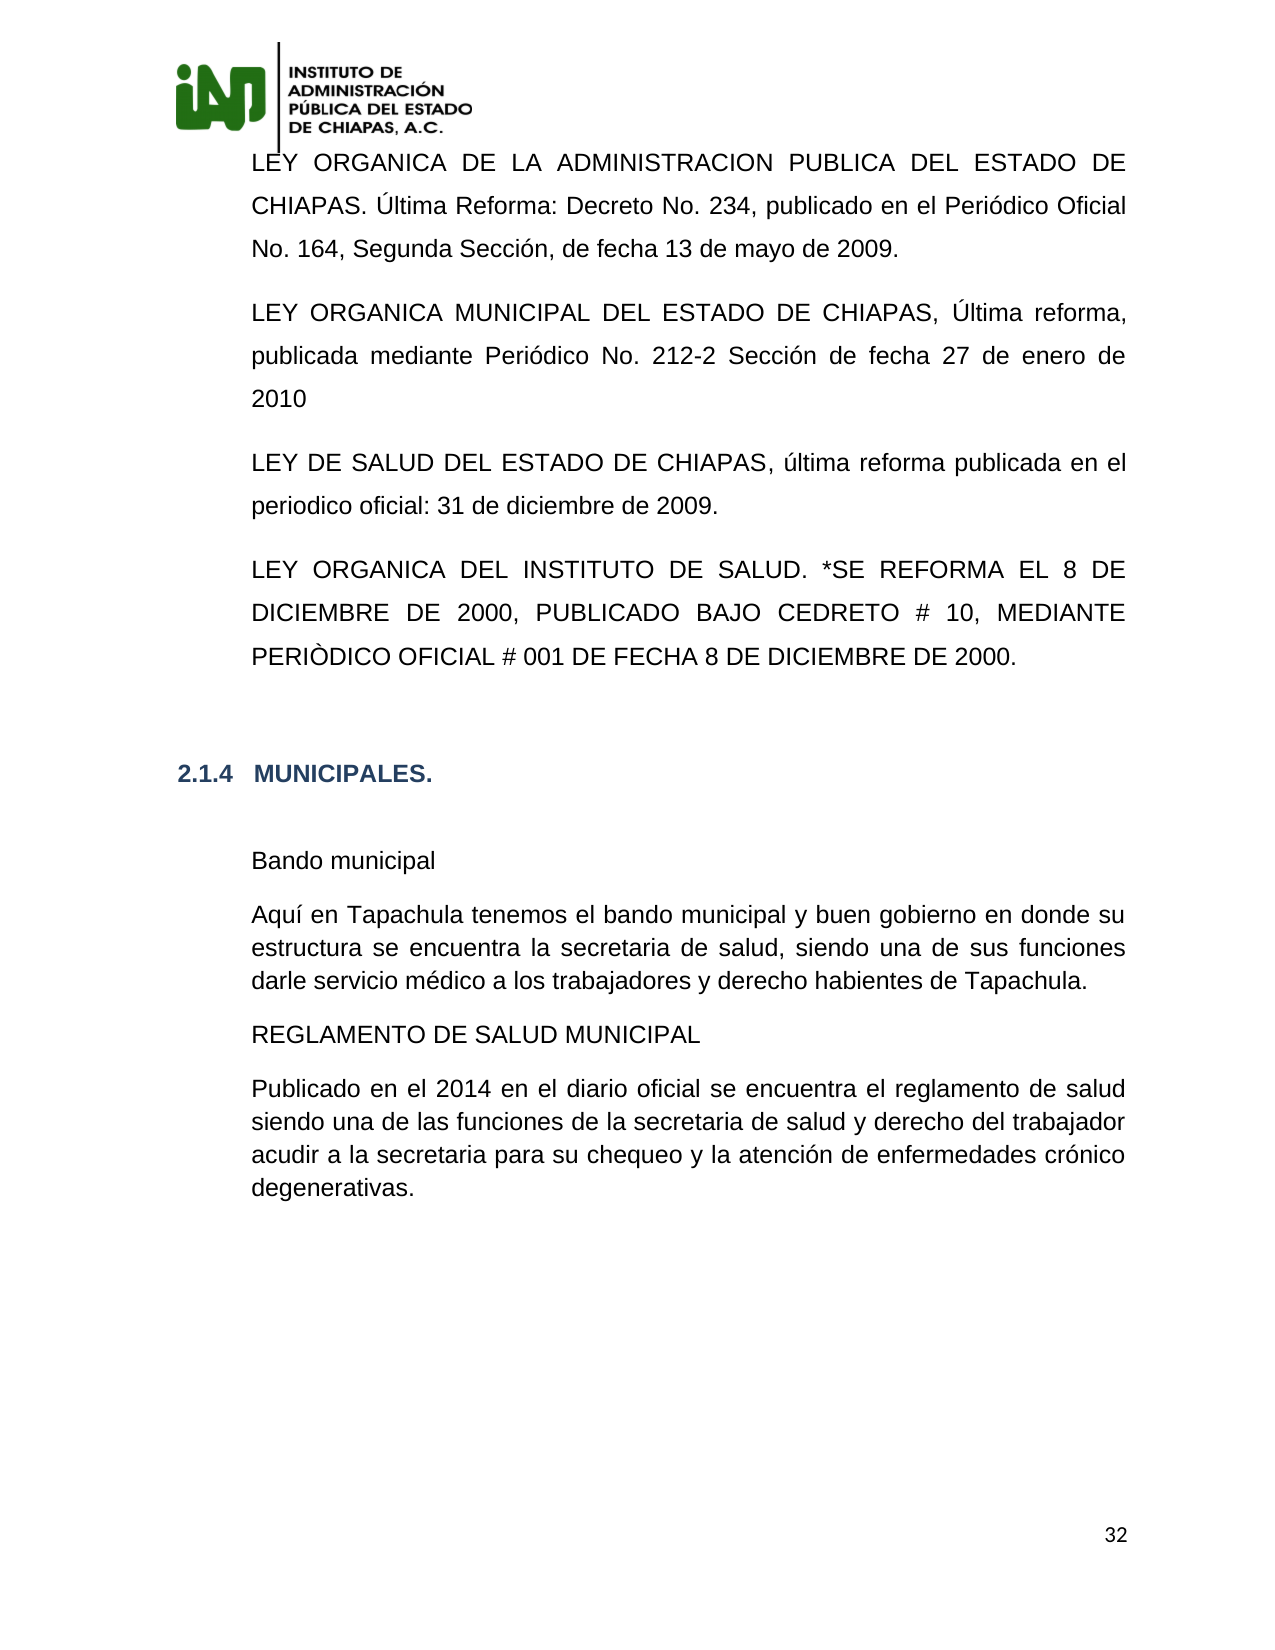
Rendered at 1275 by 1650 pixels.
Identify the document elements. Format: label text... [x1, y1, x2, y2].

text LEY ORGANICA DE LA ADMINISTRACION PUBLICA DEL ESTADO DE CHIAPAS. Última Reforma: Decreto No. 234, publicado en el Periódico Oficial No. 164, Segunda Sección, de fecha 13 de mayo de 2009. [251, 148, 1127, 263]
text Publicado en el 2014 en el diario oficial se encuentra el reglamento de salud siendo una de las funciones de la secretaria de salud y derecho del trabajador acudir a la secretaria para su chequeo y la atención de enfermedades crónico degenerativas. [251, 1074, 1127, 1202]
text Bando municipal [177, 846, 1127, 875]
text LEY ORGANICA MUNICIPAL DEL ESTADO DE CHIAPAS, Última reforma, publicada mediante Periódico No. 212-2 Sección de fecha 27 de enero de 2010 [251, 298, 1127, 413]
text Aquí en Tapachula tenemos el bando municipal y buen gobierno en donde su estructura se encuentra la secretaria de salud, siendo una de sus funciones darle servicio médico a los trabajadores y derecho habientes de Tapachula. [251, 900, 1127, 995]
text LEY ORGANICA DEL INSTITUTO DE SALUD. *SE REFORMA EL 8 DE DICIEMBRE DE 2000, PUBLICADO BAJO CEDRETO # 10, MEDIANTE PERIÒDICO OFICIAL # 001 DE FECHA 8 DE DICIEMBRE DE 2000. [251, 555, 1127, 670]
text LEY DE SALUD DEL ESTADO DE CHIAPAS, última reforma publicada en el periodico oficial: 31 de diciembre de 2009. [251, 448, 1127, 520]
text REGLAMENTO DE SALUD MUNICIPAL [251, 1020, 1127, 1049]
picture [176, 42, 472, 153]
subtitle 2.1.4 MUNICIPALES. [177, 759, 1127, 788]
